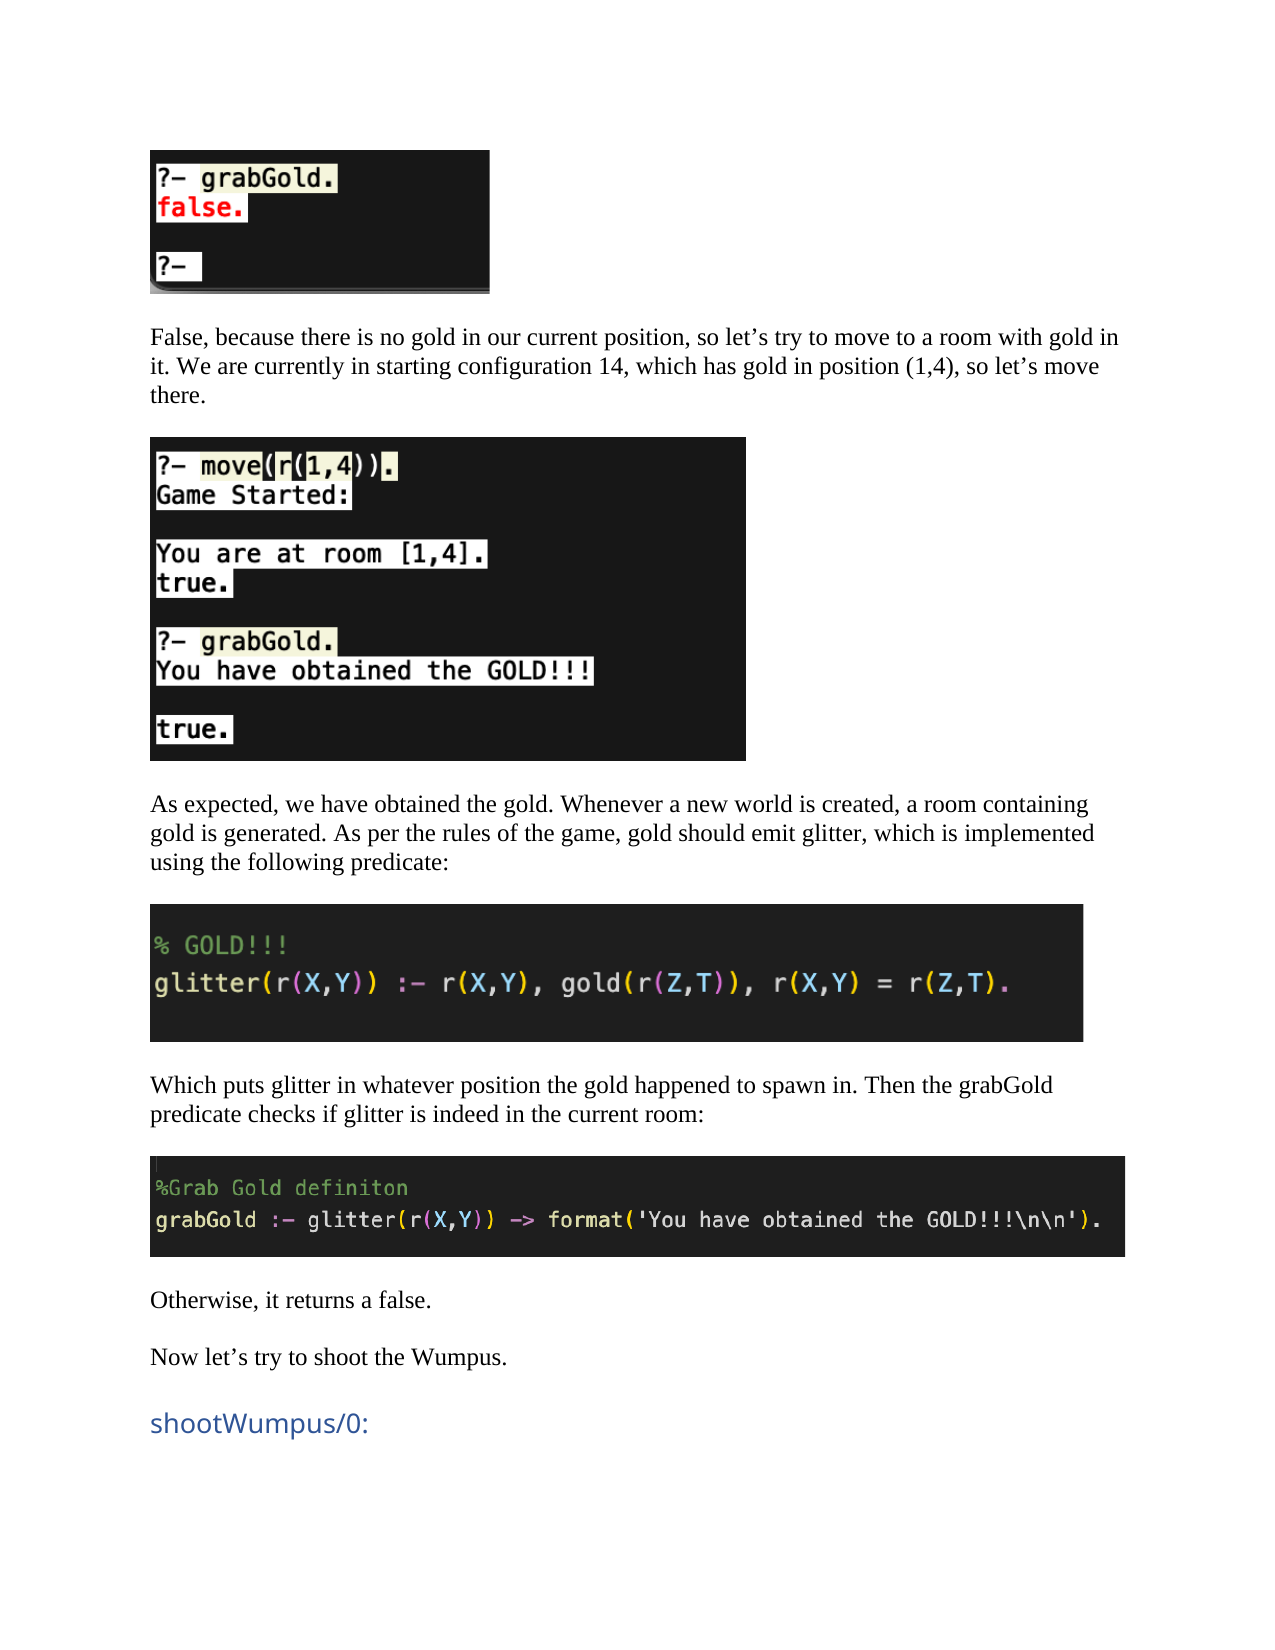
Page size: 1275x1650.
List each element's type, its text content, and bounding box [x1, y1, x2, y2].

picture [150, 904, 1084, 1042]
text As expected, we have obtained the gold. Whenever a new world is created, a room containing gold is generated. As per the rules of the game, gold should emit glitter, which is implemented using the following predicate: [150, 789, 1125, 875]
text Which puts glitter in whatever position the gold happened to spawn in. Then the grabGold predicate checks if glitter is indeed in the current room: [150, 1070, 1125, 1128]
picture [150, 150, 490, 294]
text Now let’s try to shoot the Wumpus. [150, 1342, 1125, 1371]
subtitle shootWumpus/0: [150, 1404, 1125, 1441]
picture [150, 1156, 1125, 1257]
text Otherwise, it returns a false. [150, 1285, 1125, 1314]
text False, because there is no gold in our current position, so let’s try to move to a room with gold in it. We are currently in starting configuration 14, which has gold in position (1,4), so let’s move there. [150, 322, 1125, 409]
picture [150, 437, 746, 761]
